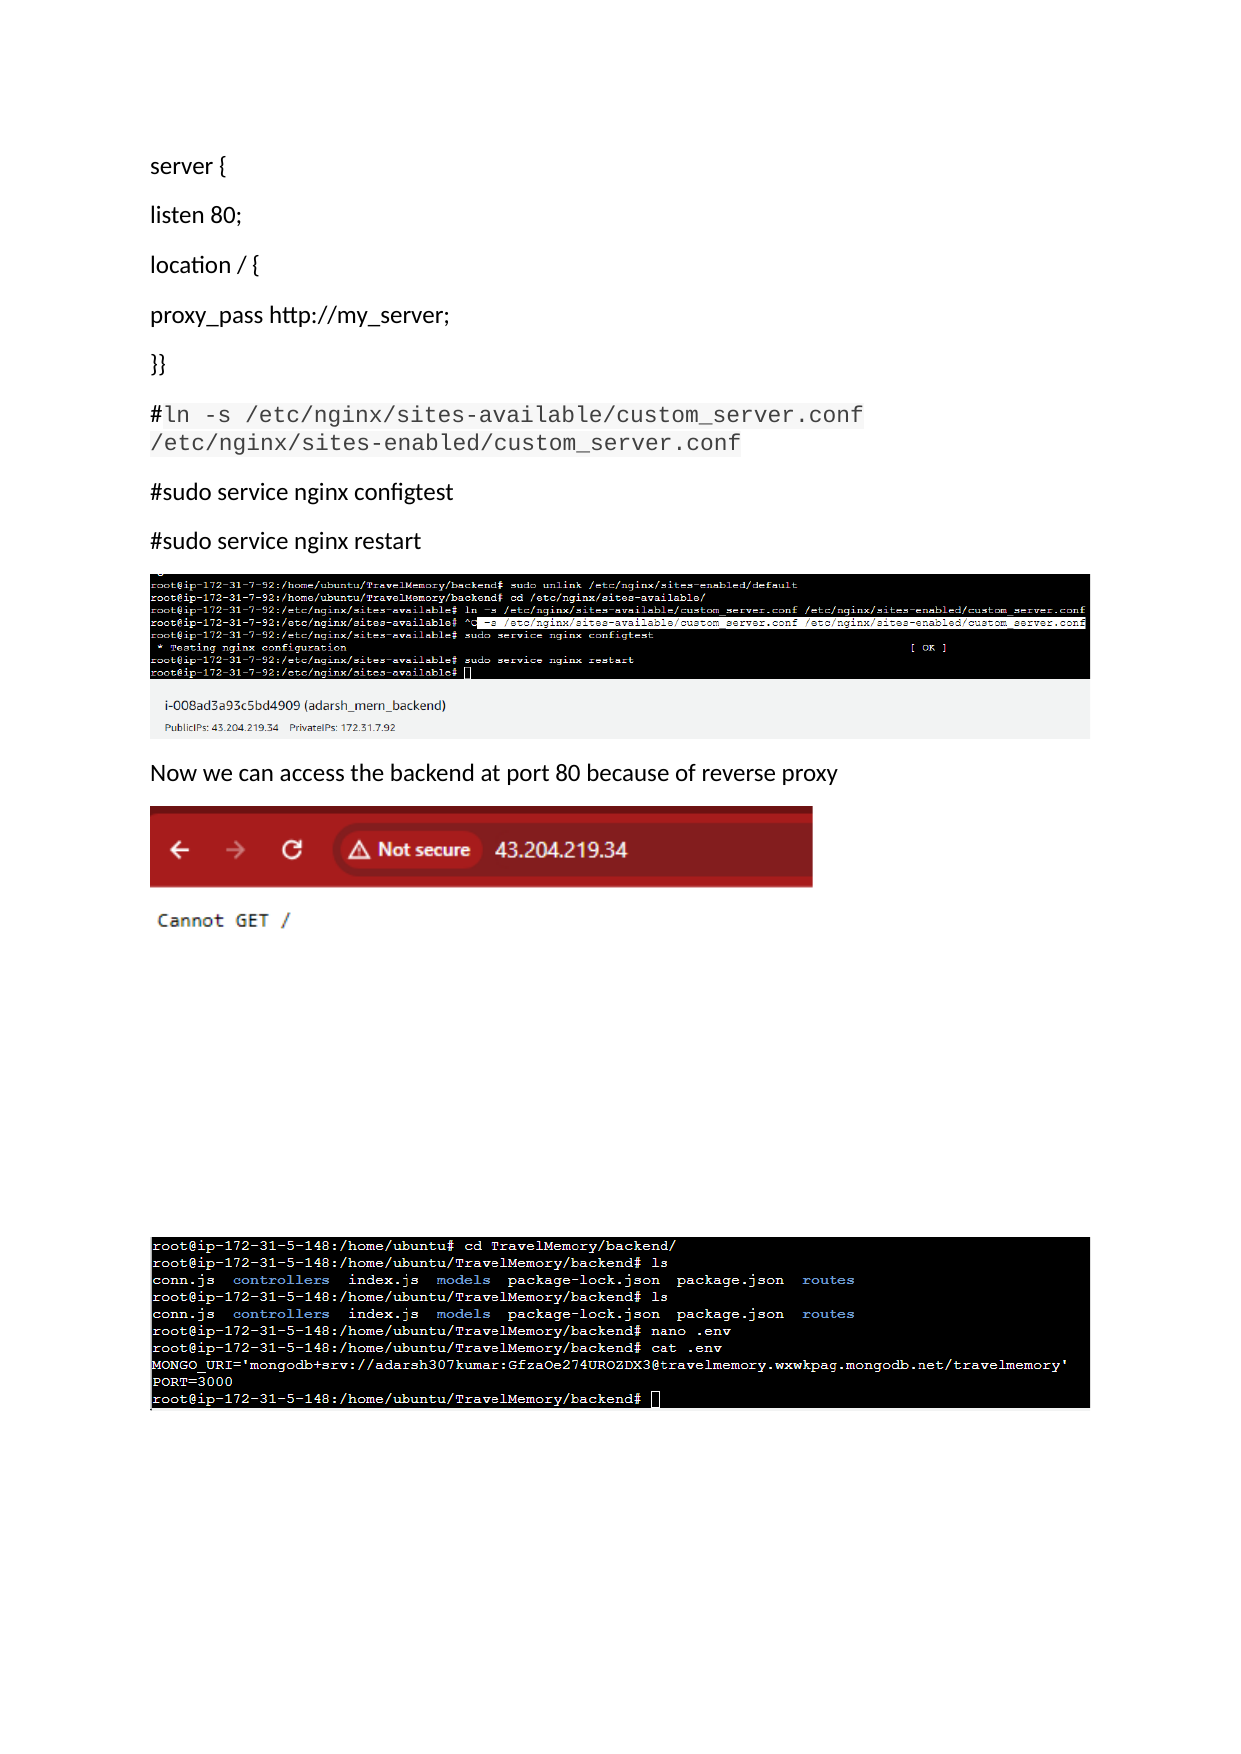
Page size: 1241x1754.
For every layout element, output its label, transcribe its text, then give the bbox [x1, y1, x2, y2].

text server { [150, 150, 1090, 181]
text #sudo service nginx configtest [150, 476, 1090, 506]
picture [150, 1237, 1091, 1411]
picture [150, 806, 813, 971]
text proxy_pass http://my_server; [150, 299, 1090, 329]
text #sudo service nginx restart [150, 525, 1090, 556]
text }} [150, 348, 1090, 379]
text #ln -s /etc/nginx/sites-available/custom_server.conf /etc/nginx/sites-enabled/custom_server.conf [150, 398, 1090, 457]
text Now we can access the backend at port 80 because of reverse proxy [150, 757, 1090, 787]
text location / { [150, 249, 1090, 280]
picture [150, 574, 1091, 739]
text listen 80; [150, 199, 1090, 230]
